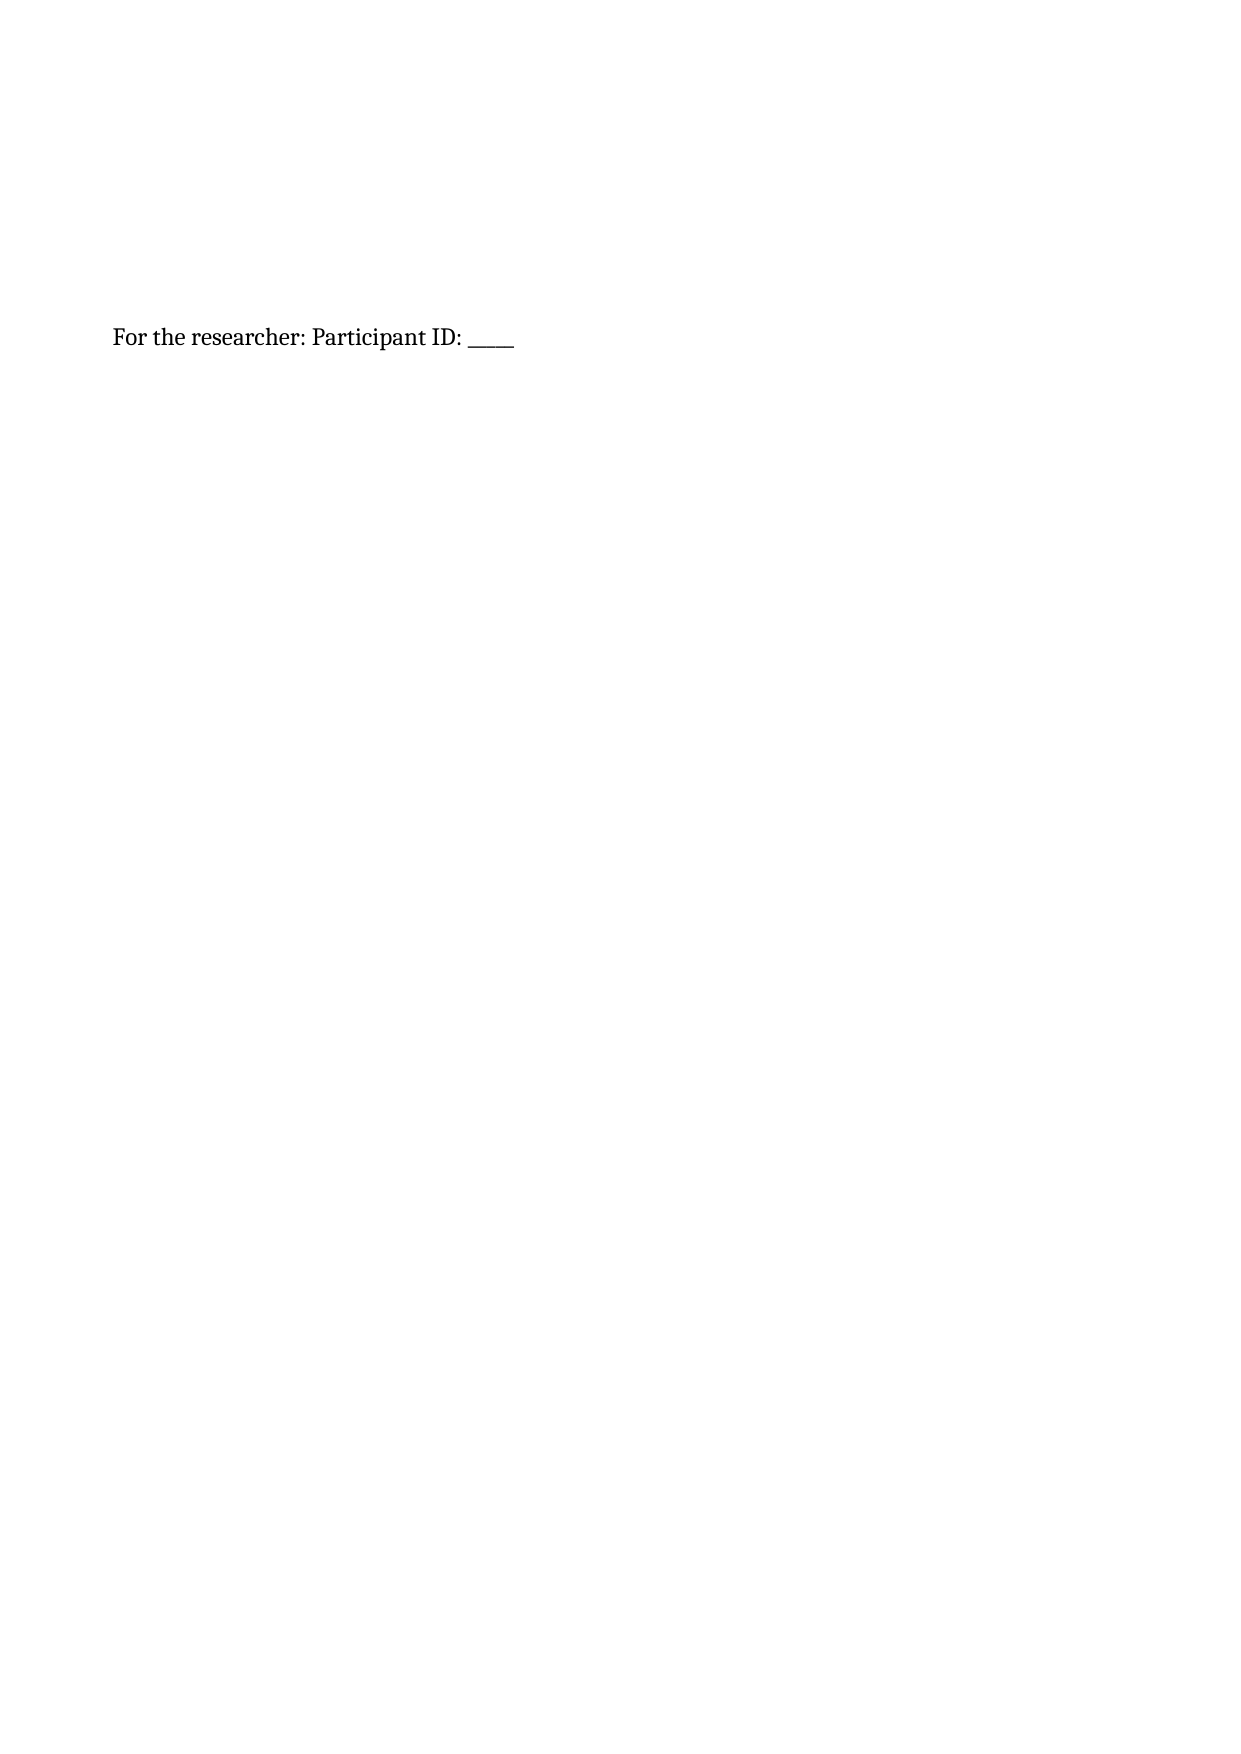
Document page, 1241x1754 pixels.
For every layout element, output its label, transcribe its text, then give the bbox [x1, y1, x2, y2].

text For the researcher: Participant ID: _____ [112, 322, 1128, 351]
